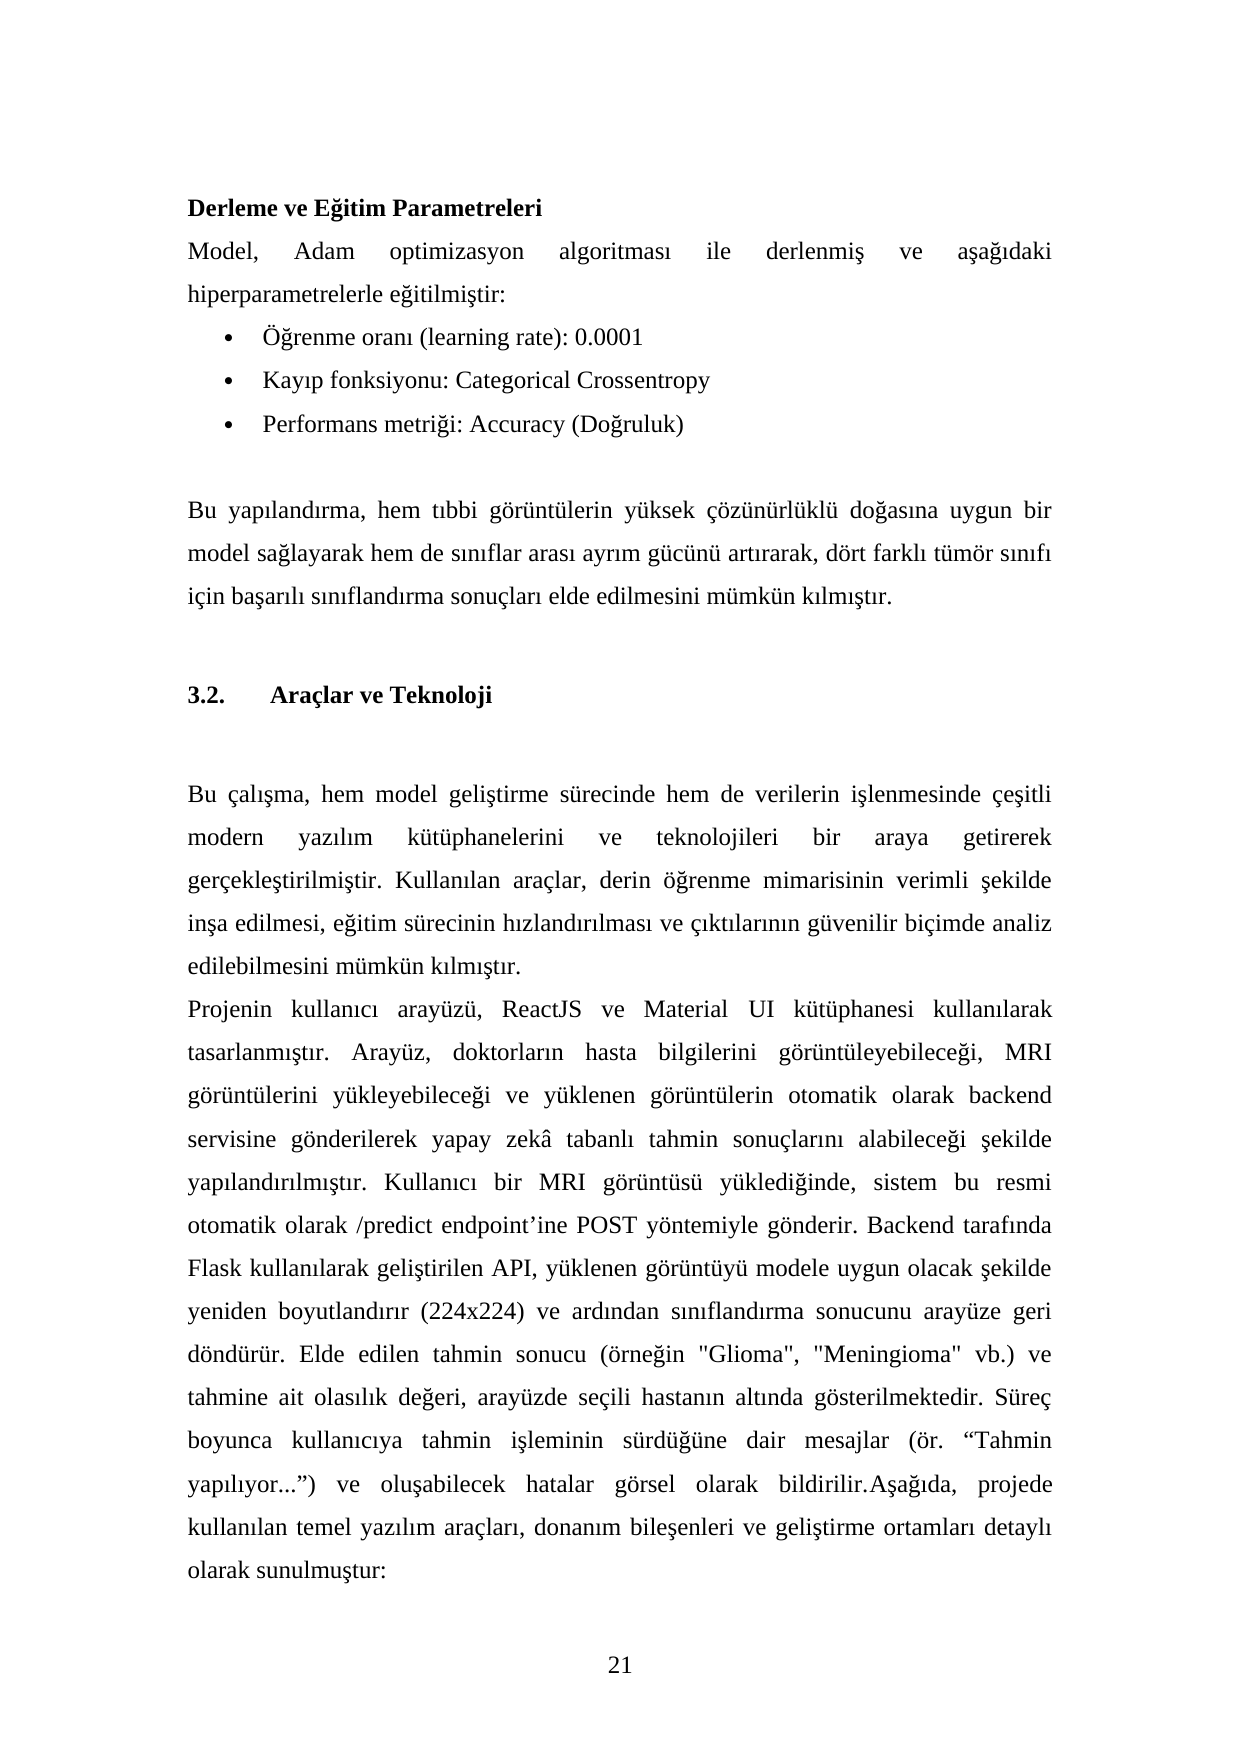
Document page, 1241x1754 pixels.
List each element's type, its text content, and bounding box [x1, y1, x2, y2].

list Kayıp fonksiyonu: Categorical Crossentropy [225, 366, 1053, 394]
text Bu çalışma, hem model geliştirme sürecinde hem de verilerin işlenmesinde çeşitli modern yazılım kütüphanelerini ve teknolojileri bir araya getirerek gerçekleştirilmiştir. Kullanılan araçlar, derin öğrenme mimarisinin verimli şekilde inşa edilmesi, eğitim sürecinin hızlandırılması ve çıktılarının güvenilir biçimde analiz edilebilmesini mümkün kılmıştır. [187, 779, 1053, 980]
subtitle Araçlar ve Teknoloji [187, 680, 1053, 709]
text Model, Adam optimizasyon algoritması ile derlenmiş ve aşağıdaki hiperparametrelerle eğitilmiştir: [187, 236, 1053, 308]
text Bu yapılandırma, hem tıbbi görüntülerin yüksek çözünürlüklü doğasına uygun bir model sağlayarak hem de sınıflar arası ayrım gücünü artırarak, dört farklı tümör sınıfı için başarılı sınıflandırma sonuçları elde edilmesini mümkün kılmıştır. [187, 495, 1053, 610]
text Derleme ve Eğitim Parametreleri [187, 193, 1053, 222]
text Projenin kullanıcı arayüzü, ReactJS ve Material UI kütüphanesi kullanılarak tasarlanmıştır. Arayüz, doktorların hasta bilgilerini görüntüleyebileceği, MRI görüntülerini yükleyebileceği ve yüklenen görüntülerin otomatik olarak backend servisine gönderilerek yapay zekâ tabanlı tahmin sonuçlarını alabileceği şekilde yapılandırılmıştır. Kullanıcı bir MRI görüntüsü yüklediğinde, sistem bu resmi otomatik olarak /predict endpoint’ine POST yöntemiyle gönderir. Backend tarafında Flask kullanılarak geliştirilen API, yüklenen görüntüyü modele uygun olacak şekilde yeniden boyutlandırır (224x224) ve ardından sınıflandırma sonucunu arayüze geri döndürür. Elde edilen tahmin sonucu (örneğin "Glioma", "Meningioma" vb.) ve tahmine ait olasılık değeri, arayüzde seçili hastanın altında gösterilmektedir. Süreç boyunca kullanıcıya tahmin işleminin sürdüğüne dair mesajlar (ör. “Tahmin yapılıyor...”) ve oluşabilecek hatalar görsel olarak bildirilir.Aşağıda, projede kullanılan temel yazılım araçları, donanım bileşenleri ve geliştirme ortamları detaylı olarak sunulmuştur: [187, 994, 1053, 1584]
list Performans metriği: Accuracy (Doğruluk) [225, 409, 1053, 437]
list Öğrenme oranı (learning rate): 0.0001 [225, 322, 1053, 351]
